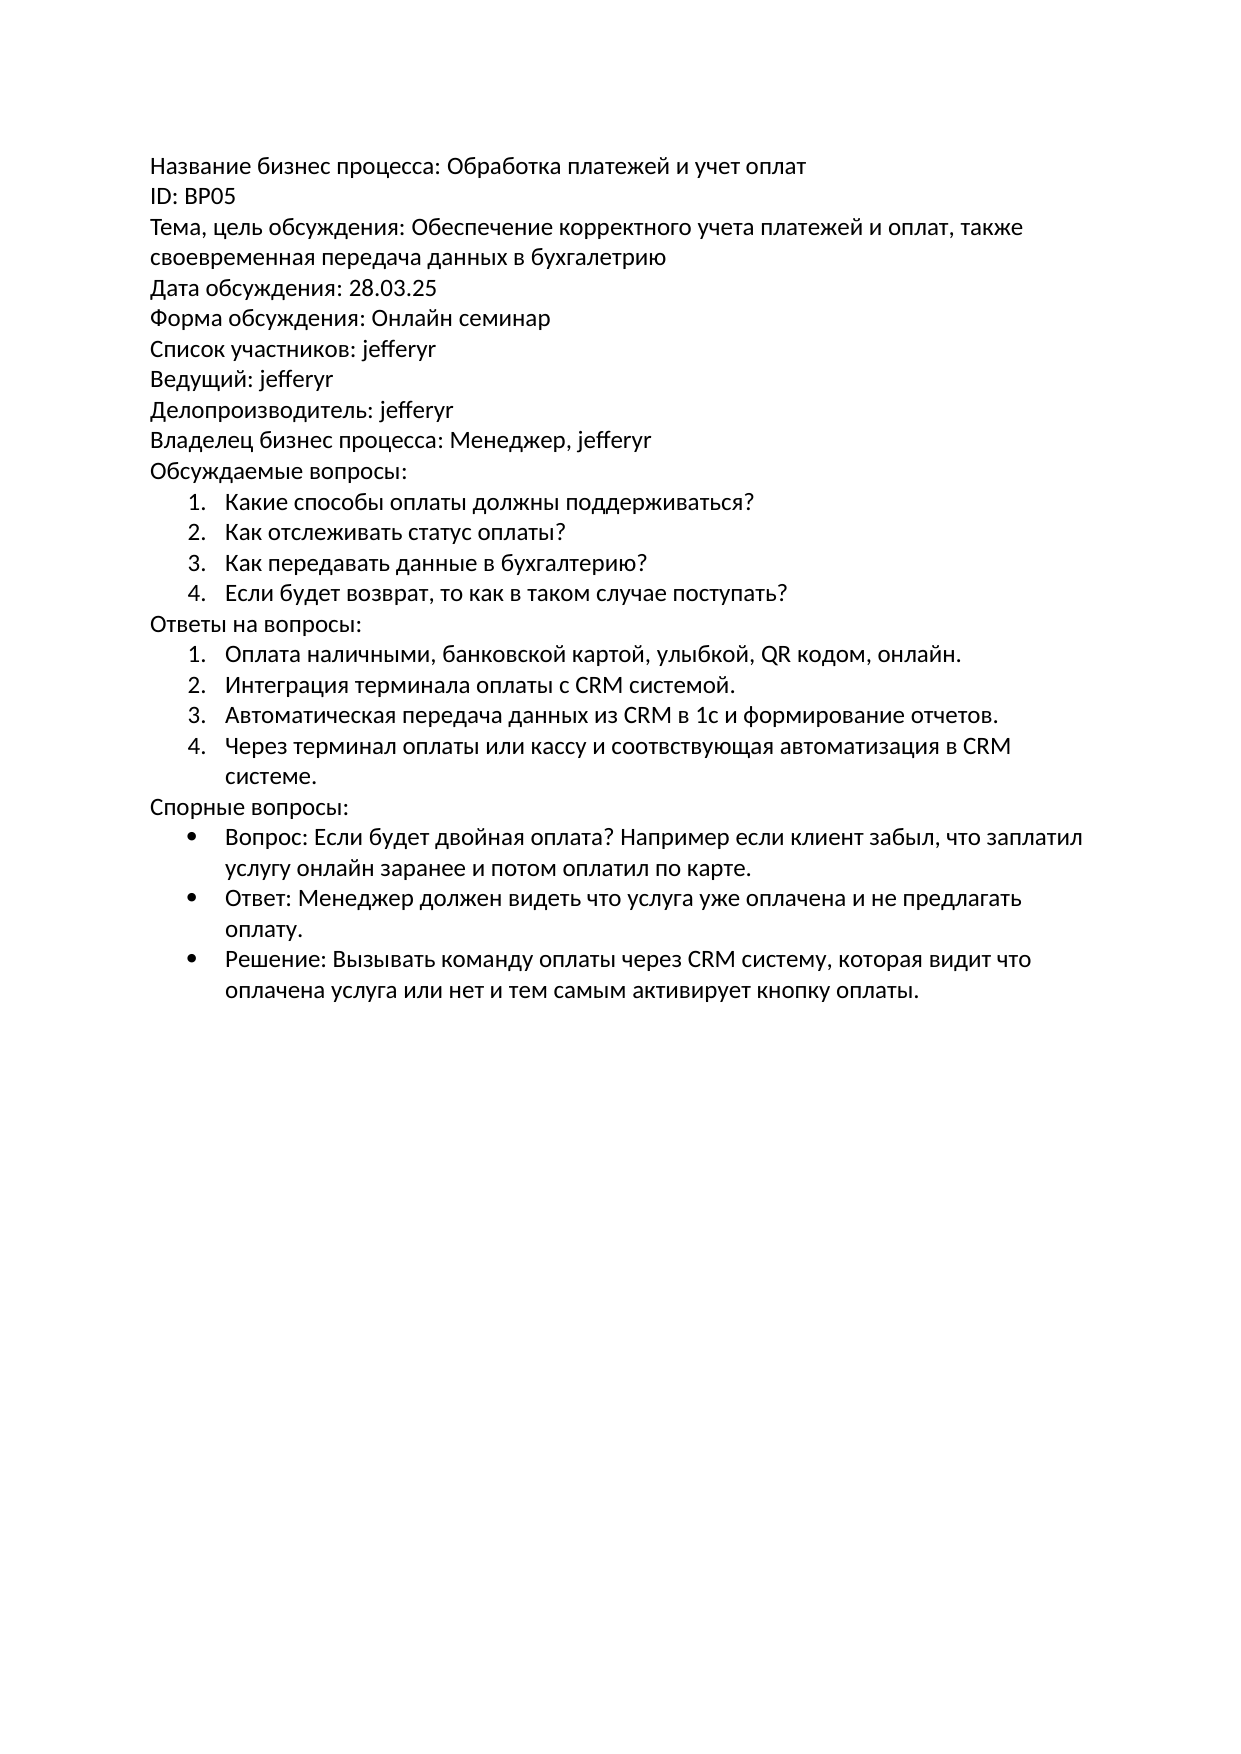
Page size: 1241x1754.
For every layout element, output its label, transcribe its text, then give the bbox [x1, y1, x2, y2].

text Название бизнес процесса: Обработка платежей и учет оплат [150, 150, 1090, 181]
list Интеграция терминала оплаты с CRM системой. [187, 669, 1090, 699]
list Через терминал оплаты или кассу и соотвствующая автоматизация в CRM системе. [187, 730, 1090, 791]
list Если будет возврат, то как в таком случае поступать? [187, 577, 1090, 608]
text Делопроизводитель: jefferyr [150, 394, 1090, 425]
list Автоматическая передача данных из CRM в 1c и формирование отчетов. [187, 699, 1090, 730]
list Как передавать данные в бухгалтерию? [187, 547, 1090, 577]
list Вопрос: Если будет двойная оплата? Например если клиент забыл, что заплатил услугу онлайн заранее и потом оплатил по карте. [187, 821, 1090, 882]
text Спорные вопросы: [150, 791, 1090, 821]
text Список участников: jefferyr [150, 333, 1090, 364]
list Как отслеживать статус оплаты? [187, 516, 1090, 547]
list Решение: Вызывать команду оплаты через CRM систему, которая видит что оплачена услуга или нет и тем самым активирует кнопку оплаты. [187, 943, 1090, 1004]
text Владелец бизнес процесса: Менеджер, jefferyr [150, 425, 1090, 455]
text Ответы на вопросы: [150, 608, 1090, 638]
list Какие способы оплаты должны поддерживаться? [187, 486, 1090, 516]
text Ведущий: jefferyr [150, 364, 1090, 394]
list Оплата наличными, банковской картой, улыбкой, QR кодом, онлайн. [187, 638, 1090, 669]
text Дата обсуждения: 28.03.25 [150, 272, 1090, 303]
text Форма обсуждения: Онлайн семинар [150, 303, 1090, 333]
list Ответ: Менеджер должен видеть что услуга уже оплачена и не предлагать оплату. [187, 882, 1090, 943]
text Обсуждаемые вопросы: [150, 455, 1090, 486]
text ID: BP05 [150, 181, 1090, 211]
text Тема, цель обсуждения: Обеспечение корректного учета платежей и оплат, также своевременная передача данных в бухгалетрию [150, 211, 1090, 272]
